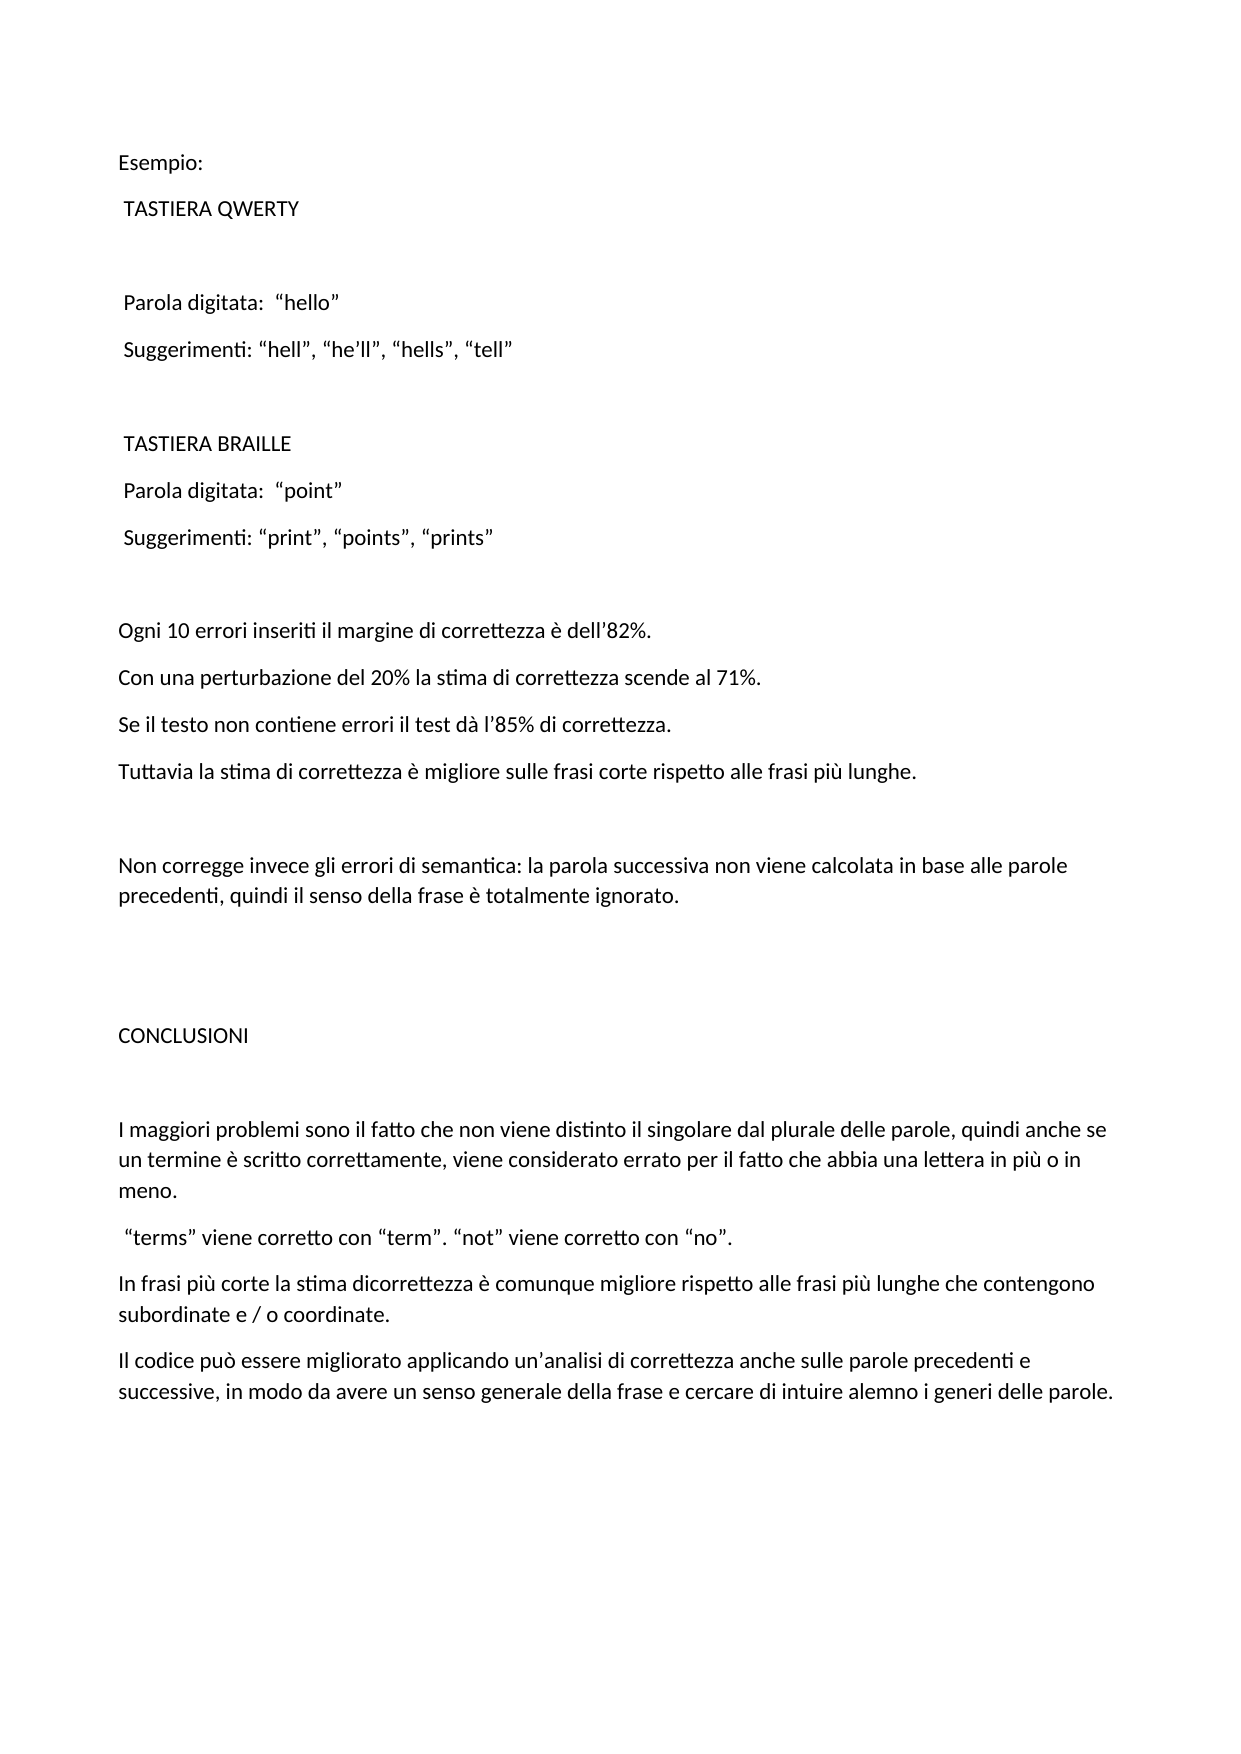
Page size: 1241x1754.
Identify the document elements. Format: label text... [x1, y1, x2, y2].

text Con una perturbazione del 20% la stima di correttezza scende al 71%. [118, 663, 1122, 691]
text Suggerimenti: “hell”, “he’ll”, “hells”, “tell” [118, 335, 1122, 363]
text “terms” viene corretto con “term”. “not” viene corretto con “no”. [118, 1223, 1122, 1251]
text I maggiori problemi sono il fatto che non viene distinto il singolare dal plurale delle parole, quindi anche se un termine è scritto correttamente, viene considerato errato per il fatto che abbia una lettera in più o in meno. [118, 1115, 1122, 1204]
text Parola digitata: “point” [118, 476, 1122, 504]
text Se il testo non contiene errori il test dà l’85% di correttezza. [118, 710, 1122, 738]
text Il codice può essere migliorato applicando un’analisi di correttezza anche sulle parole precedenti e successive, in modo da avere un senso generale della frase e cercare di intuire alemno i generi delle parole. [118, 1347, 1122, 1405]
text Suggerimenti: “print”, “points”, “prints” [118, 523, 1122, 551]
text TASTIERA QWERTY [118, 194, 1122, 222]
text Tuttavia la stima di correttezza è migliore sulle frasi corte rispetto alle frasi più lunghe. [118, 757, 1122, 785]
text Esempio: [118, 148, 1122, 176]
text TASTIERA BRAILLE [118, 429, 1122, 457]
text Ogni 10 errori inseriti il margine di correttezza è dell’82%. [118, 616, 1122, 644]
text Non corregge invece gli errori di semantica: la parola successiva non viene calcolata in base alle parole precedenti, quindi il senso della frase è totalmente ignorato. [118, 851, 1122, 909]
text CONCLUSIONI [118, 1022, 1122, 1049]
text Parola digitata: “hello” [118, 288, 1122, 316]
text In frasi più corte la stima dicorrettezza è comunque migliore rispetto alle frasi più lunghe che contengono subordinate e / o coordinate. [118, 1269, 1122, 1328]
